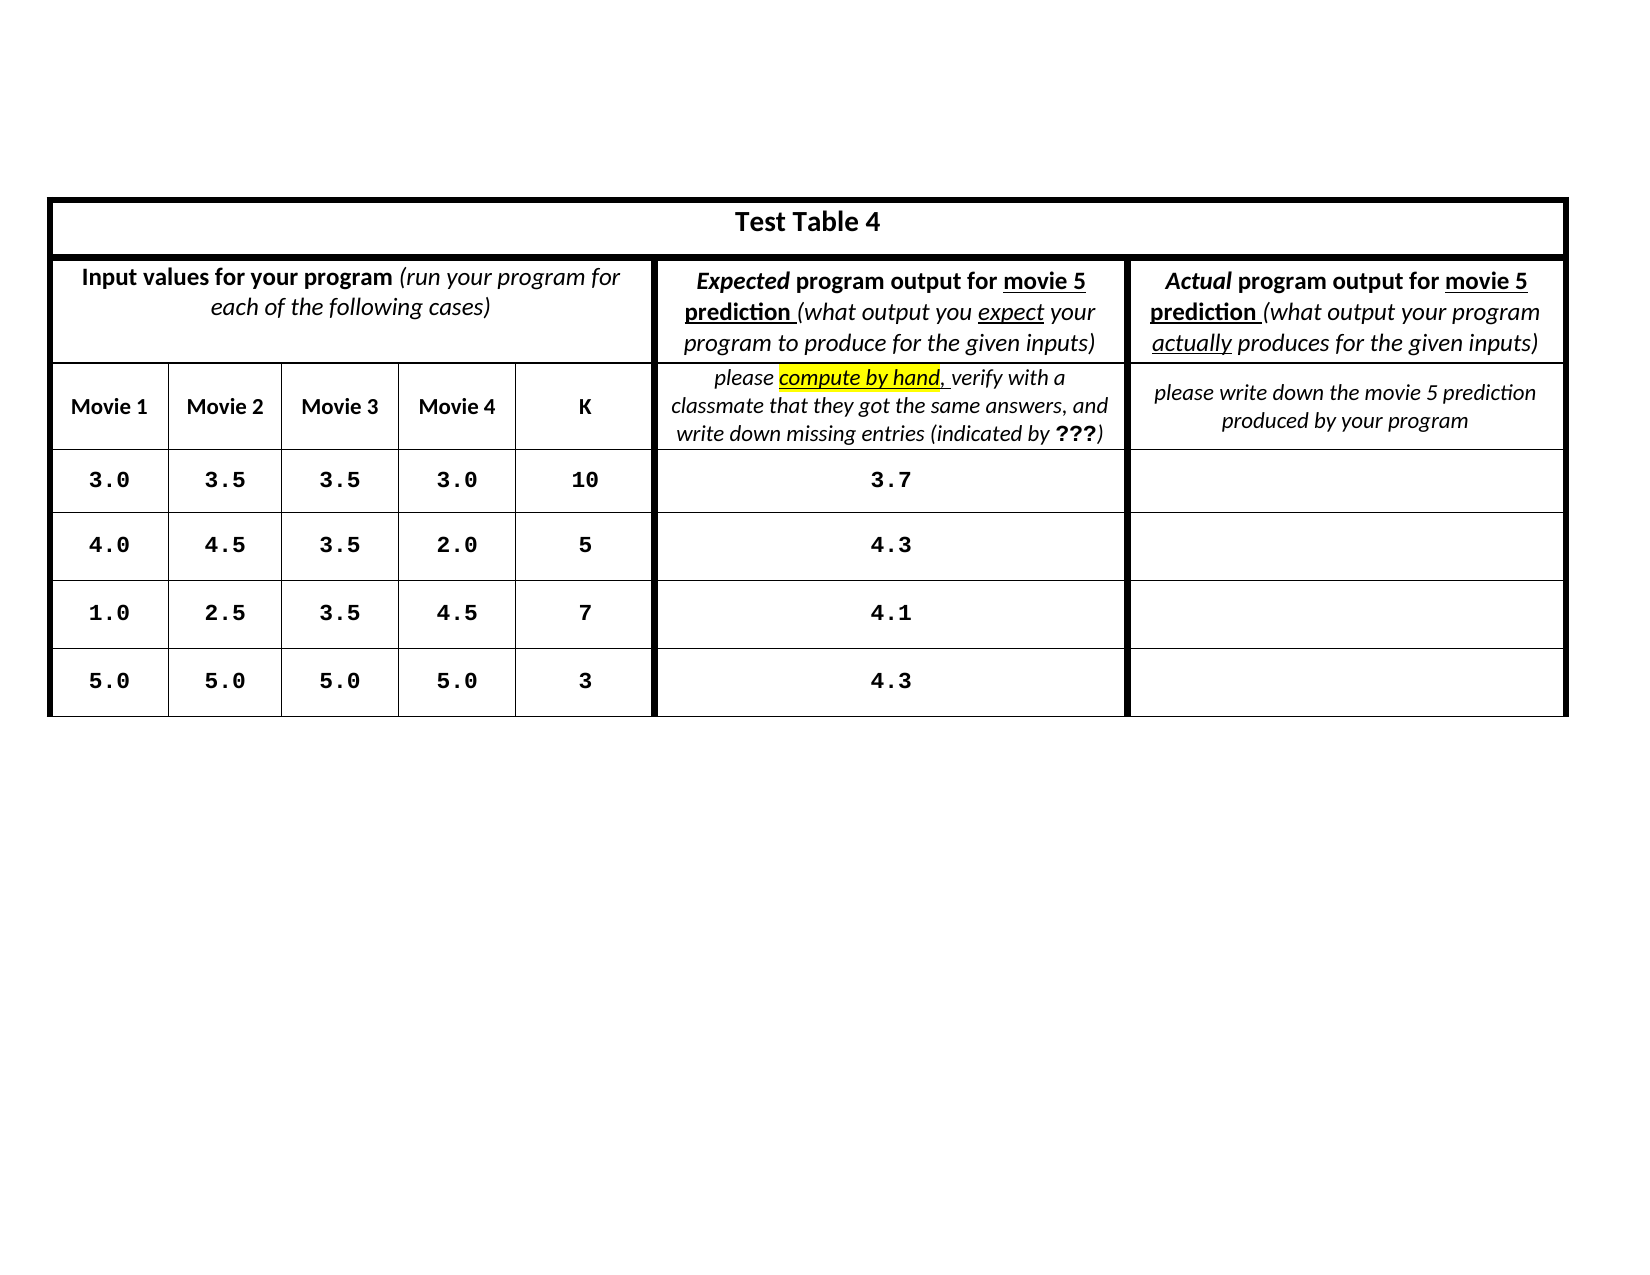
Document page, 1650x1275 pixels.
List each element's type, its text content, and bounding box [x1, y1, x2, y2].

table_header Test Table 4 [53, 203, 1563, 254]
table_cell 3.5 [282, 450, 398, 512]
table_cell 4.0 [53, 513, 168, 580]
table_cell please write down the movie 5 prediction produced by your program [1131, 364, 1563, 449]
table_cell 3.5 [282, 581, 398, 648]
table_cell Input values for your program (run your program for each of the following cases) [53, 261, 651, 362]
table_cell 5.0 [282, 649, 398, 716]
table_cell 5.0 [53, 649, 168, 716]
table_cell Actual program output for movie 5 prediction (what output your program actually produces for the given inputs) [1131, 261, 1563, 362]
table_cell 1.0 [53, 581, 168, 648]
table_cell 7 [516, 581, 651, 648]
table_cell Movie 4 [399, 364, 515, 449]
table_cell 5 [516, 513, 651, 580]
table_cell 3.0 [53, 450, 168, 512]
table_cell Expected program output for movie 5 prediction (what output you expect your program to produce for the given inputs) [658, 261, 1124, 362]
table_cell 5.0 [399, 649, 515, 716]
table_cell [1131, 450, 1563, 512]
table_cell 10 [516, 450, 651, 512]
table_cell [1131, 581, 1563, 648]
table_cell 3 [516, 649, 651, 716]
table_cell 4.3 [658, 649, 1124, 716]
table_cell 4.5 [399, 581, 515, 648]
table_cell [1131, 513, 1563, 580]
table_cell 4.1 [658, 581, 1124, 648]
table_cell [1131, 649, 1563, 716]
table_cell 3.5 [282, 513, 398, 580]
table_cell 3.0 [399, 450, 515, 512]
table_cell 2.0 [399, 513, 515, 580]
table_cell 3.7 [658, 450, 1124, 512]
table_cell please compute by hand, verify with a classmate that they got the same answers, and write down missing entries (indicated by ???) [658, 364, 1124, 449]
table_cell 5.0 [169, 649, 281, 716]
table_cell Movie 2 [169, 364, 281, 449]
table_cell Movie 3 [282, 364, 398, 449]
table_cell 4.3 [658, 513, 1124, 580]
table_cell K [516, 364, 651, 449]
table_cell Movie 1 [53, 364, 168, 449]
table_cell 2.5 [169, 581, 281, 648]
table_cell 3.5 [169, 450, 281, 512]
table_cell 4.5 [169, 513, 281, 580]
